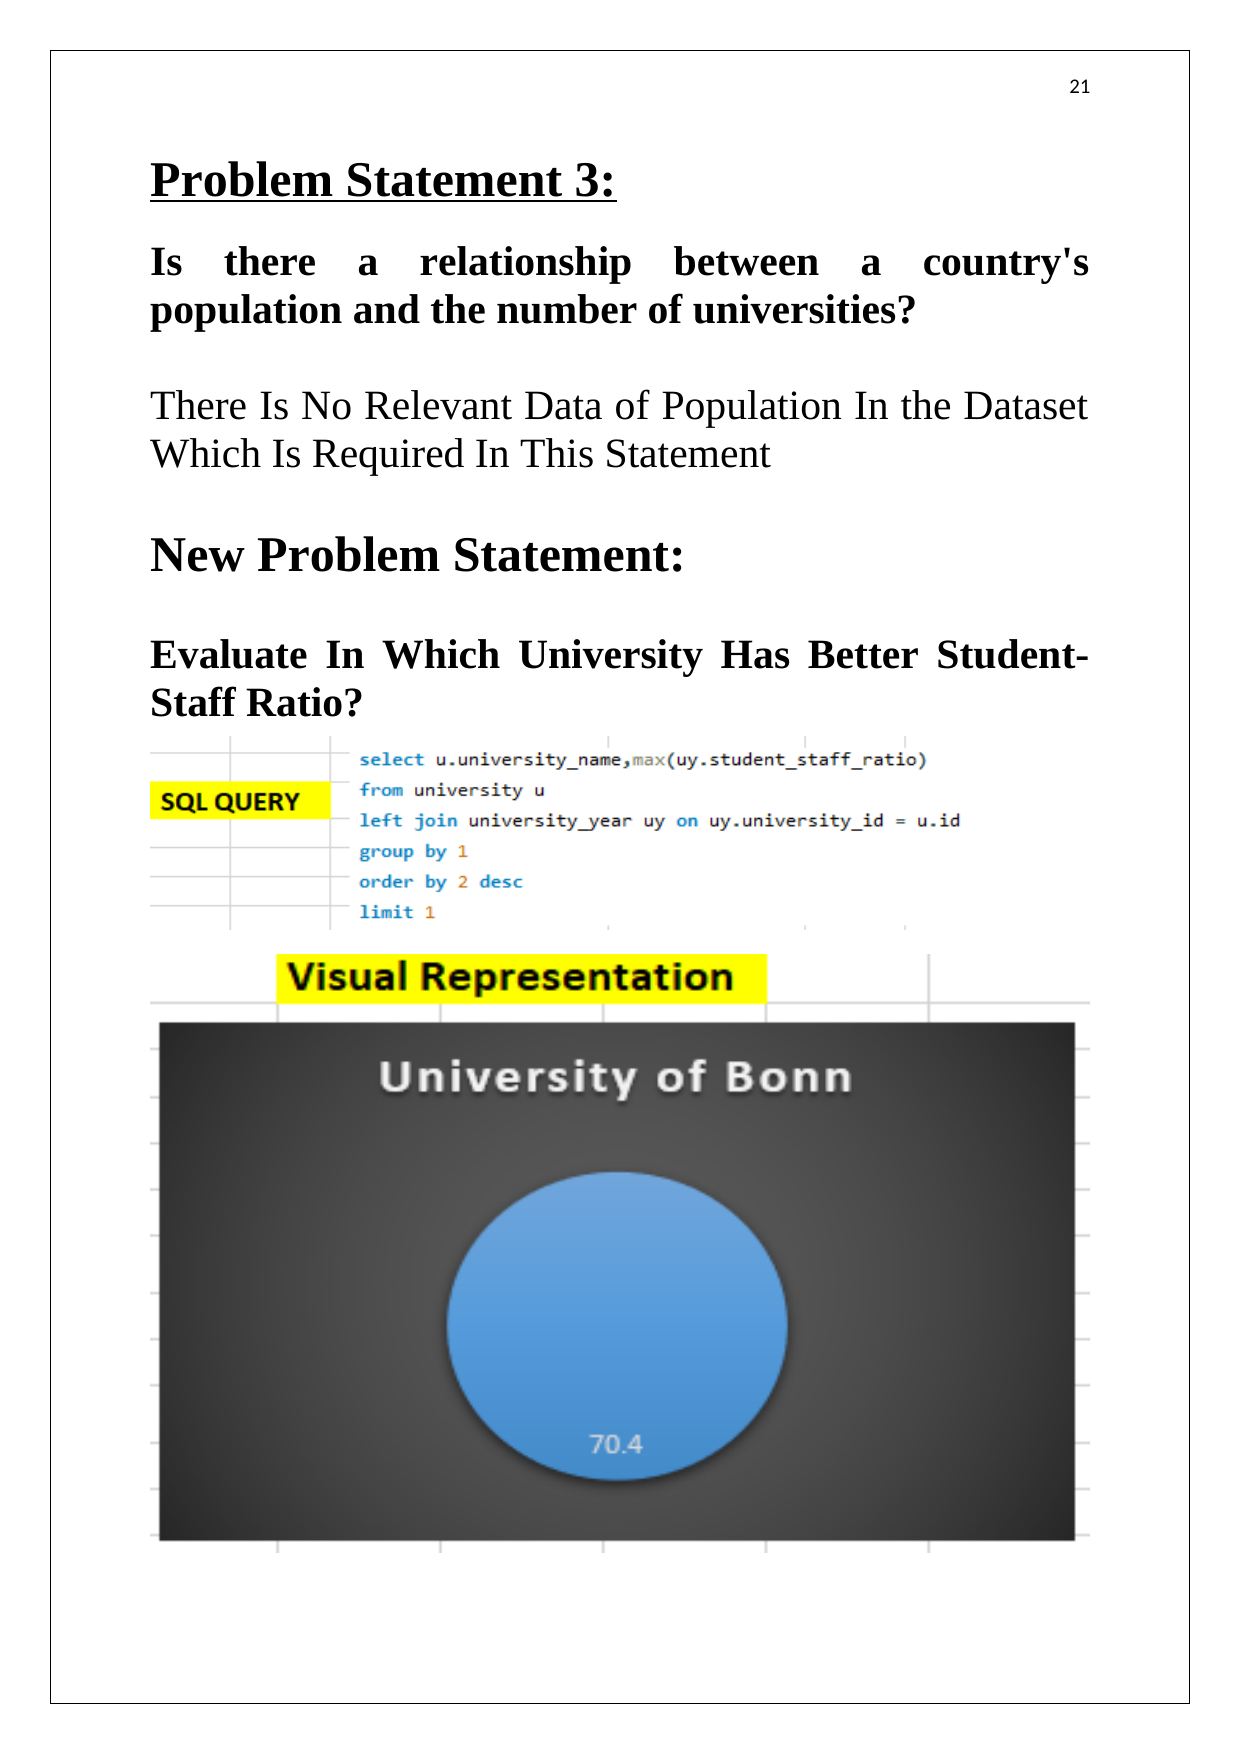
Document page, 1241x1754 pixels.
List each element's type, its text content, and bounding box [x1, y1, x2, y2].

picture [150, 954, 1091, 1553]
text Is there a relationship between a country's population and the number of universities? [150, 237, 1090, 333]
picture [150, 736, 978, 930]
text New Problem Statement: [150, 524, 1090, 582]
text Problem Statement 3: [150, 150, 1090, 207]
text Evaluate In Which University Has Better Student-Staff Ratio? [150, 630, 1090, 726]
text There Is No Relevant Data of Population In the Dataset Which Is Required In This Statement [150, 381, 1090, 476]
